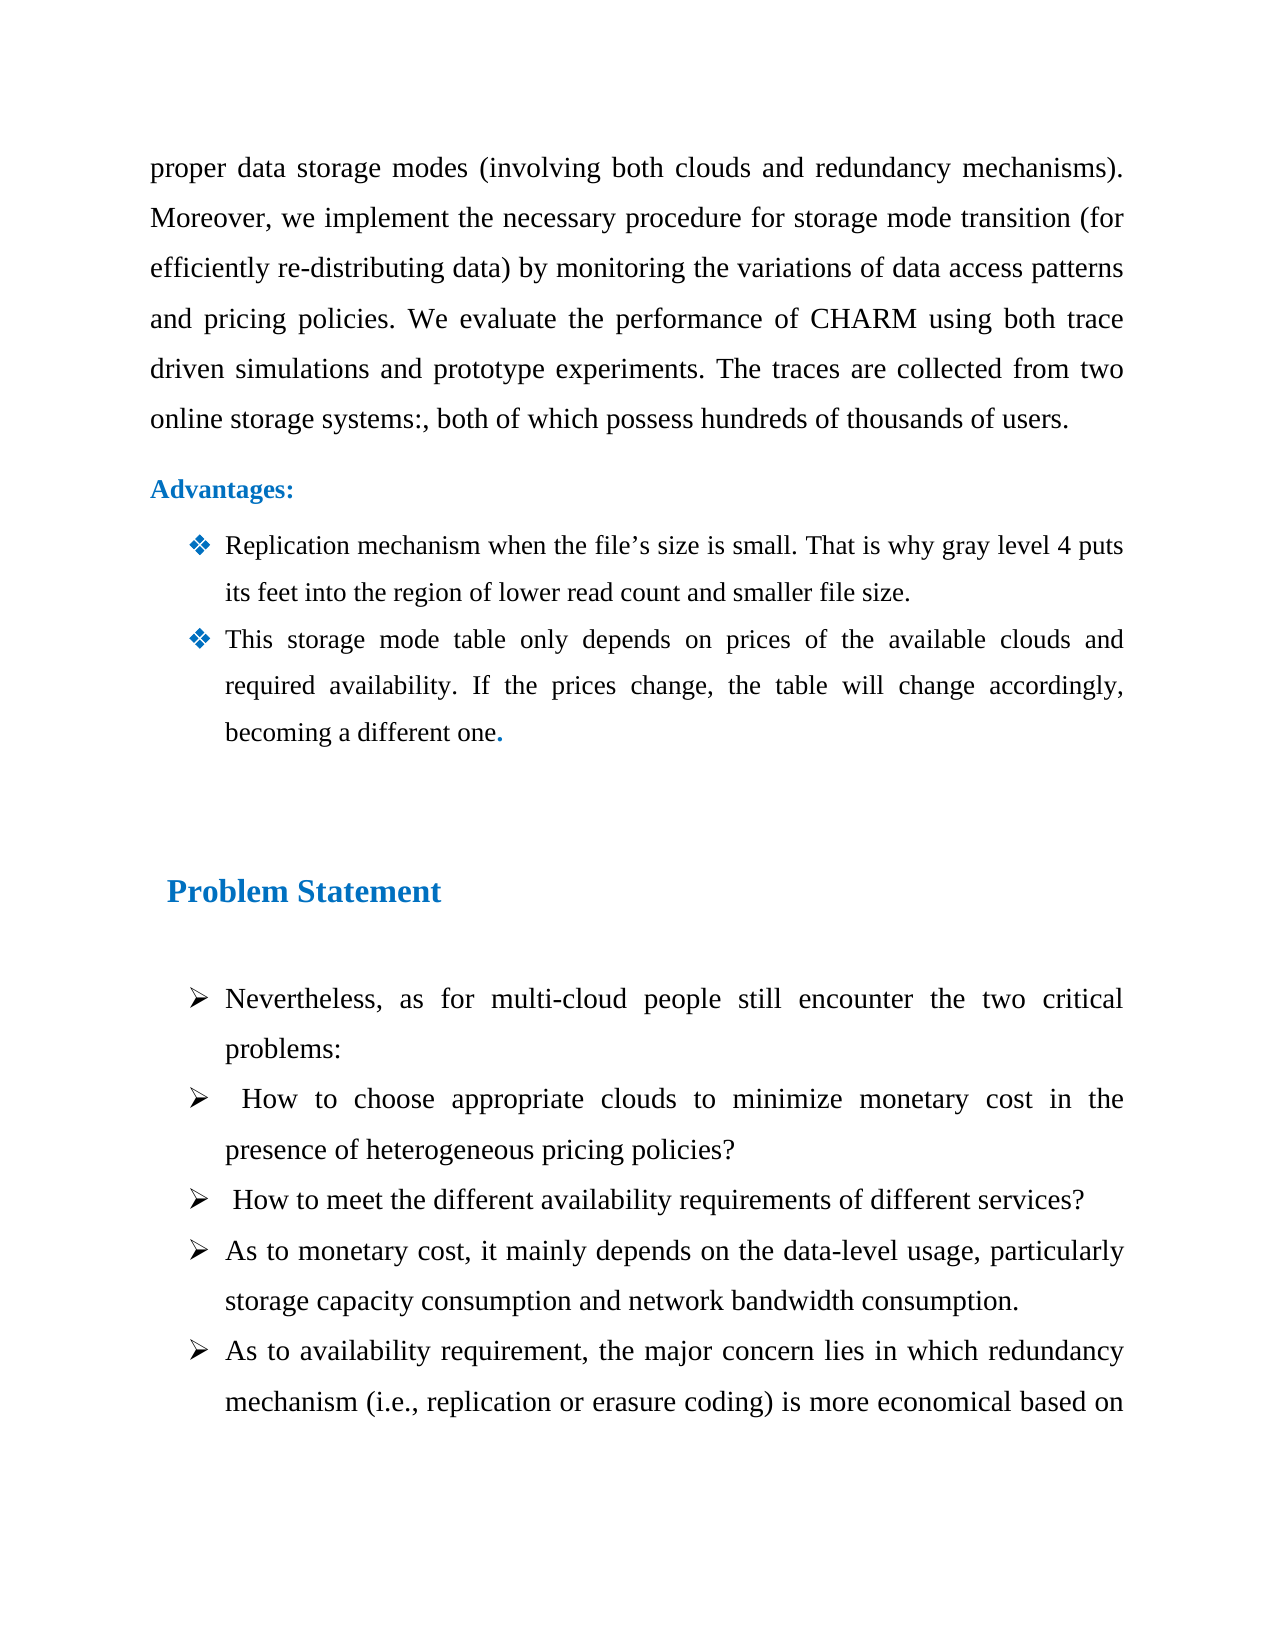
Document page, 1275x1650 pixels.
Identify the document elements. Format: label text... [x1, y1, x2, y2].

text Problem Statement [150, 872, 1125, 910]
list Nevertheless, as for multi-cloud people still encounter the two critical problems: [187, 981, 1125, 1065]
text Advantages: [150, 473, 1125, 504]
list How to choose appropriate clouds to minimize monetary cost in the presence of heterogeneous pricing policies? [187, 1081, 1125, 1165]
list This storage mode table only depends on prices of the available clouds and required availability. If the prices change, the table will change accordingly, becoming a different one. [187, 623, 1125, 747]
list How to meet the different availability requirements of different services? [187, 1182, 1125, 1216]
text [150, 150, 1125, 435]
list Replication mechanism when the file’s size is small. That is why gray level 4 puts its feet into the region of lower read count and smaller file size. [187, 529, 1125, 607]
list As to monetary cost, it mainly depends on the data-level usage, particularly storage capacity consumption and network bandwidth consumption. [187, 1233, 1125, 1317]
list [187, 1333, 1125, 1417]
